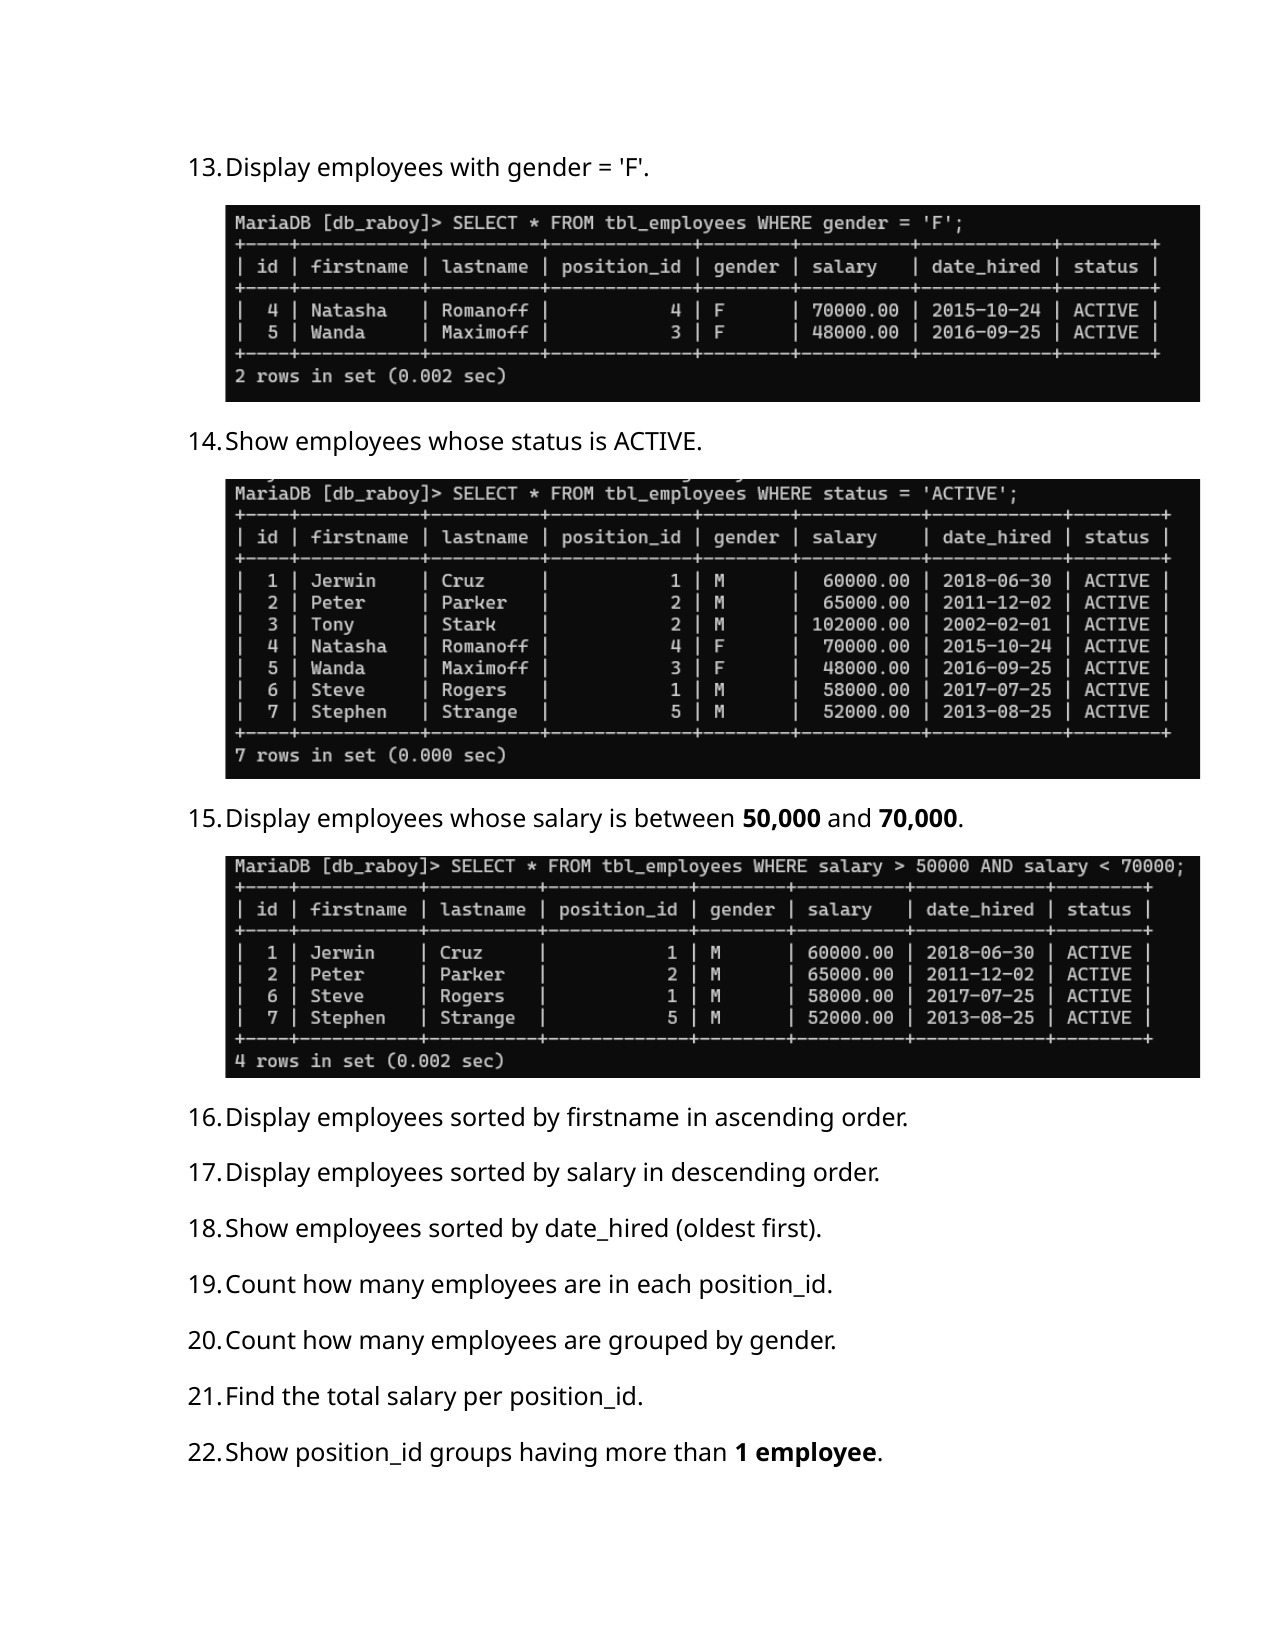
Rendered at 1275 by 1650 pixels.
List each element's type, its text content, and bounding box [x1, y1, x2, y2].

picture [225, 479, 1200, 779]
picture [225, 856, 1200, 1078]
list Display employees with gender = 'F'. [187, 150, 1125, 184]
list Display employees sorted by salary in descending order. [187, 1155, 1125, 1189]
list Show position_id groups having more than 1 employee. [187, 1434, 1125, 1468]
list Count how many employees are grouped by gender. [187, 1323, 1125, 1357]
picture [225, 205, 1200, 402]
list Display employees sorted by firstname in ascending order. [187, 1099, 1125, 1133]
list Find the total salary per position_id. [187, 1378, 1125, 1412]
list Count how many employees are in each position_id. [187, 1267, 1125, 1301]
list Show employees whose status is ACTIVE. [187, 423, 1125, 457]
list Display employees whose salary is between 50,000 and 70,000. [187, 800, 1125, 834]
list Show employees sorted by date_hired (oldest first). [187, 1211, 1125, 1245]
